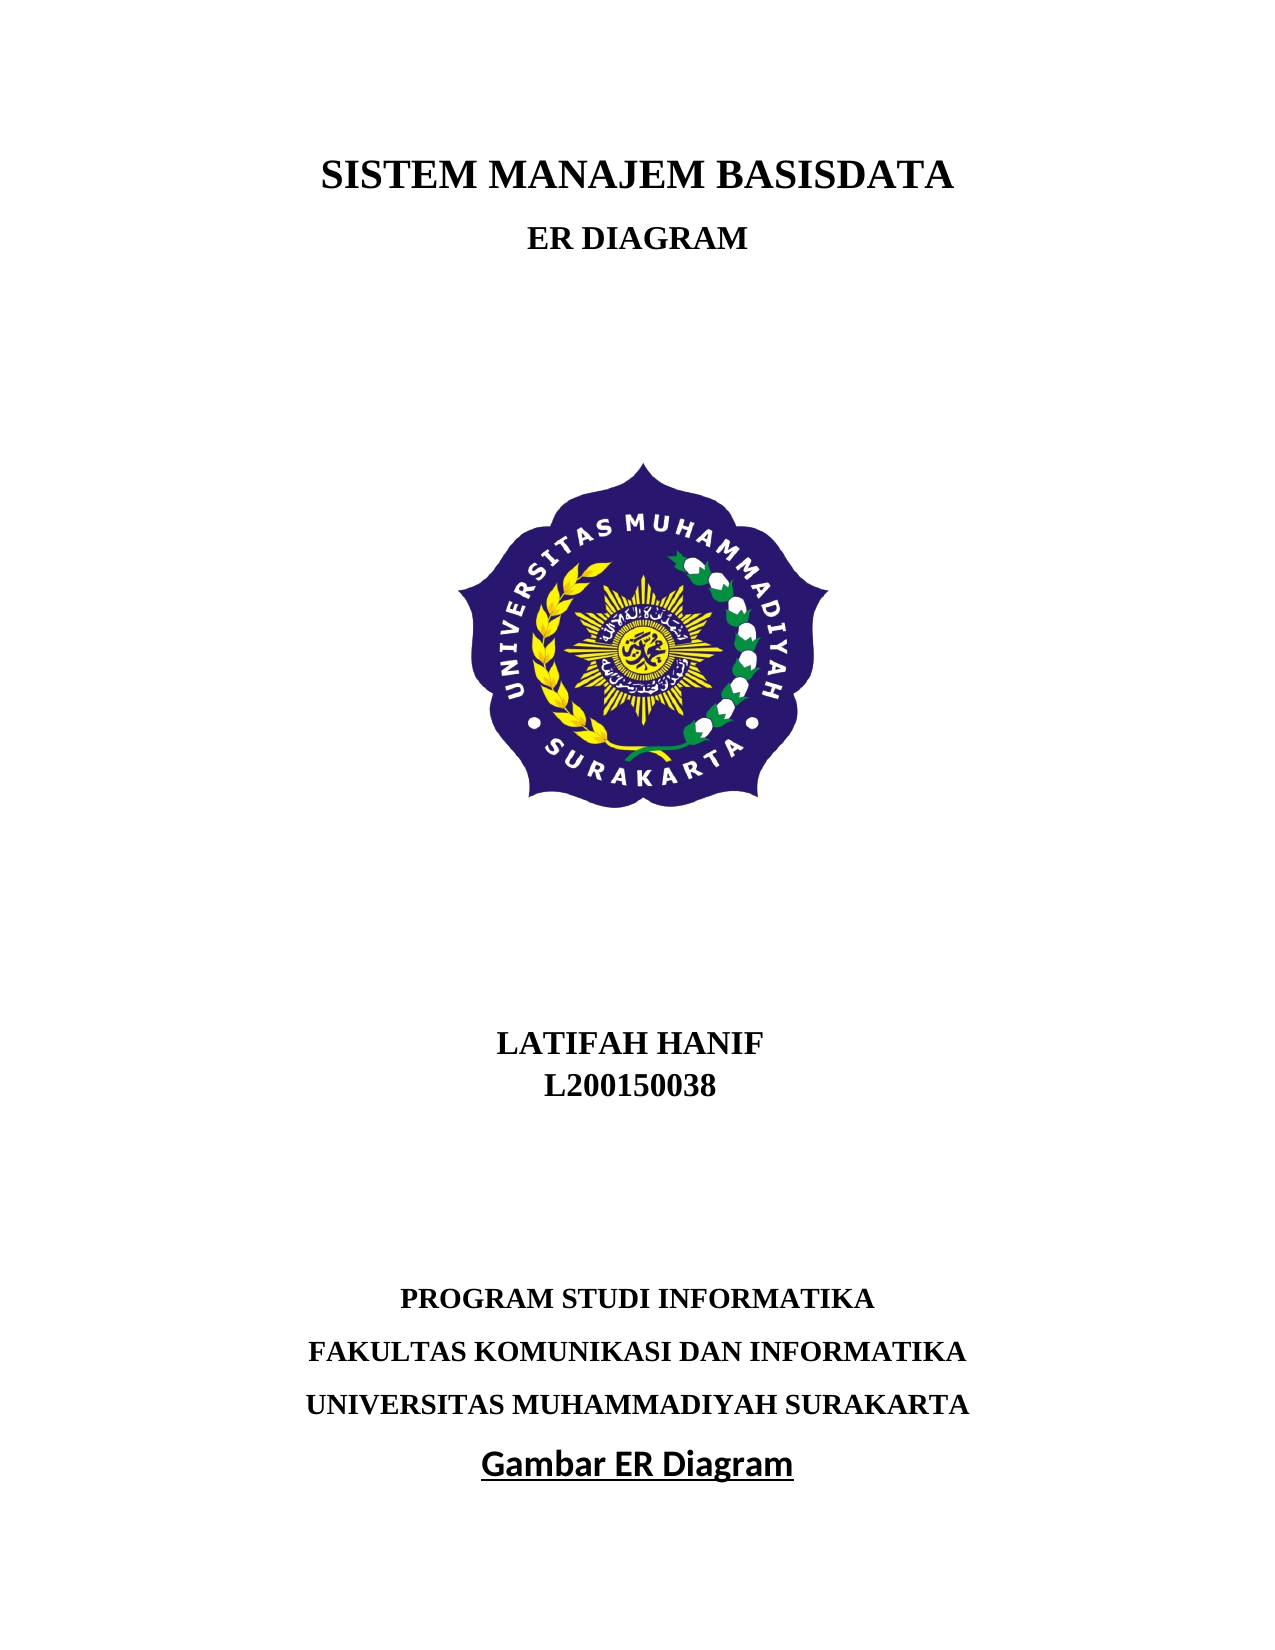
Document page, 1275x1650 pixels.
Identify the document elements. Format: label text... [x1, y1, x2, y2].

text SISTEM MANAJEM BASISDATA [150, 150, 1125, 198]
text UNIVERSITAS MUHAMMADIYAH SURAKARTA [150, 1387, 1125, 1420]
text Gambar ER Diagram [150, 1440, 1125, 1486]
picture [457, 462, 829, 808]
text FAKULTAS KOMUNIKASI DAN INFORMATIKA [150, 1334, 1125, 1368]
text ER DIAGRAM [150, 218, 1125, 257]
list LATIFAH HANIF [135, 1023, 1125, 1062]
list L200150038 [135, 1065, 1125, 1103]
text PROGRAM STUDI INFORMATIKA [150, 1281, 1125, 1315]
